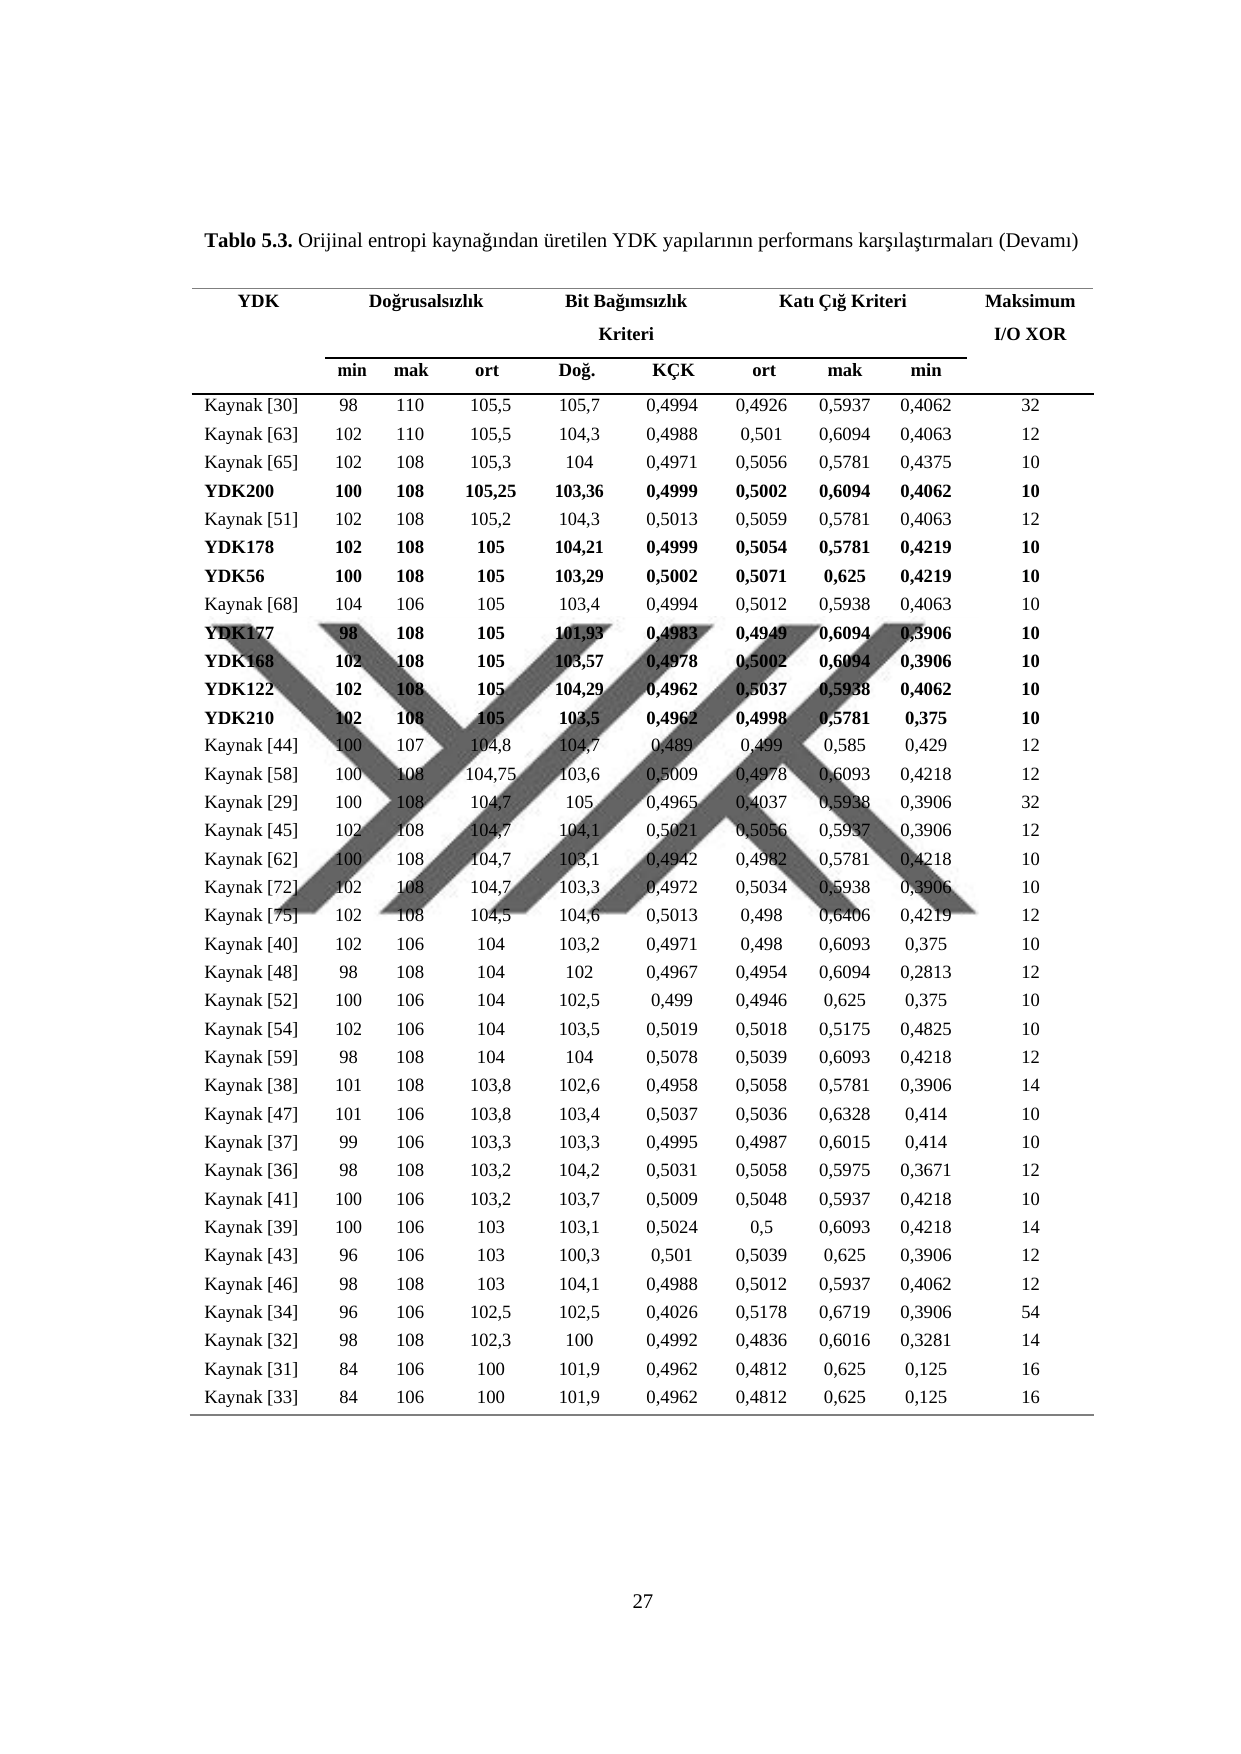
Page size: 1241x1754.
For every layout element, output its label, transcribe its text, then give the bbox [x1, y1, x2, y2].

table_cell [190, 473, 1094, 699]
text Tablo 5.3. Orijinal entropi kaynağından üretilen YDK yapılarının performans karşılaştırmaları (Devamı) [204, 228, 1094, 252]
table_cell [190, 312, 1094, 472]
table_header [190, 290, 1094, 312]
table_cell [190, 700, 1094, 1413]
text 27 [150, 1589, 1135, 1613]
